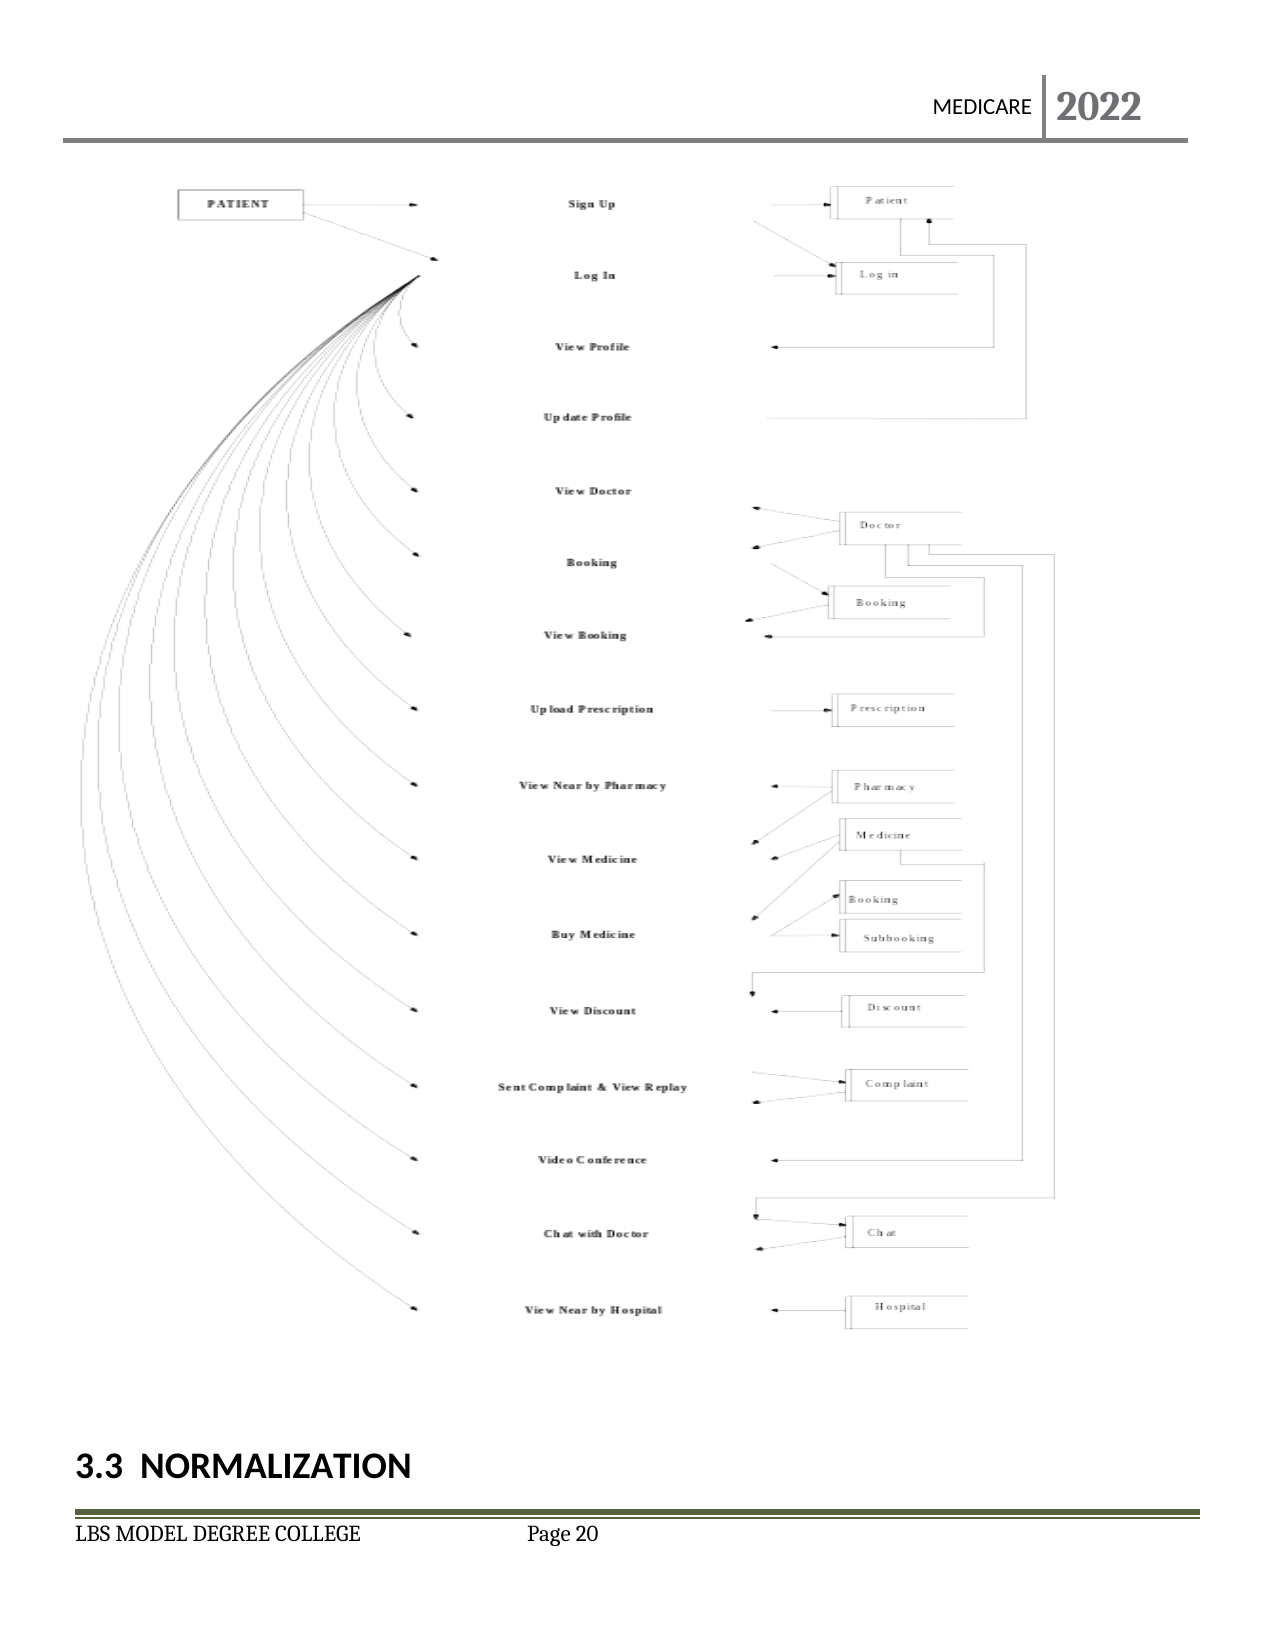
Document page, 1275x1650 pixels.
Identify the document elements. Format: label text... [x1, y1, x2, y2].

text 3.3 NORMALIZATION [75, 1442, 1200, 1487]
